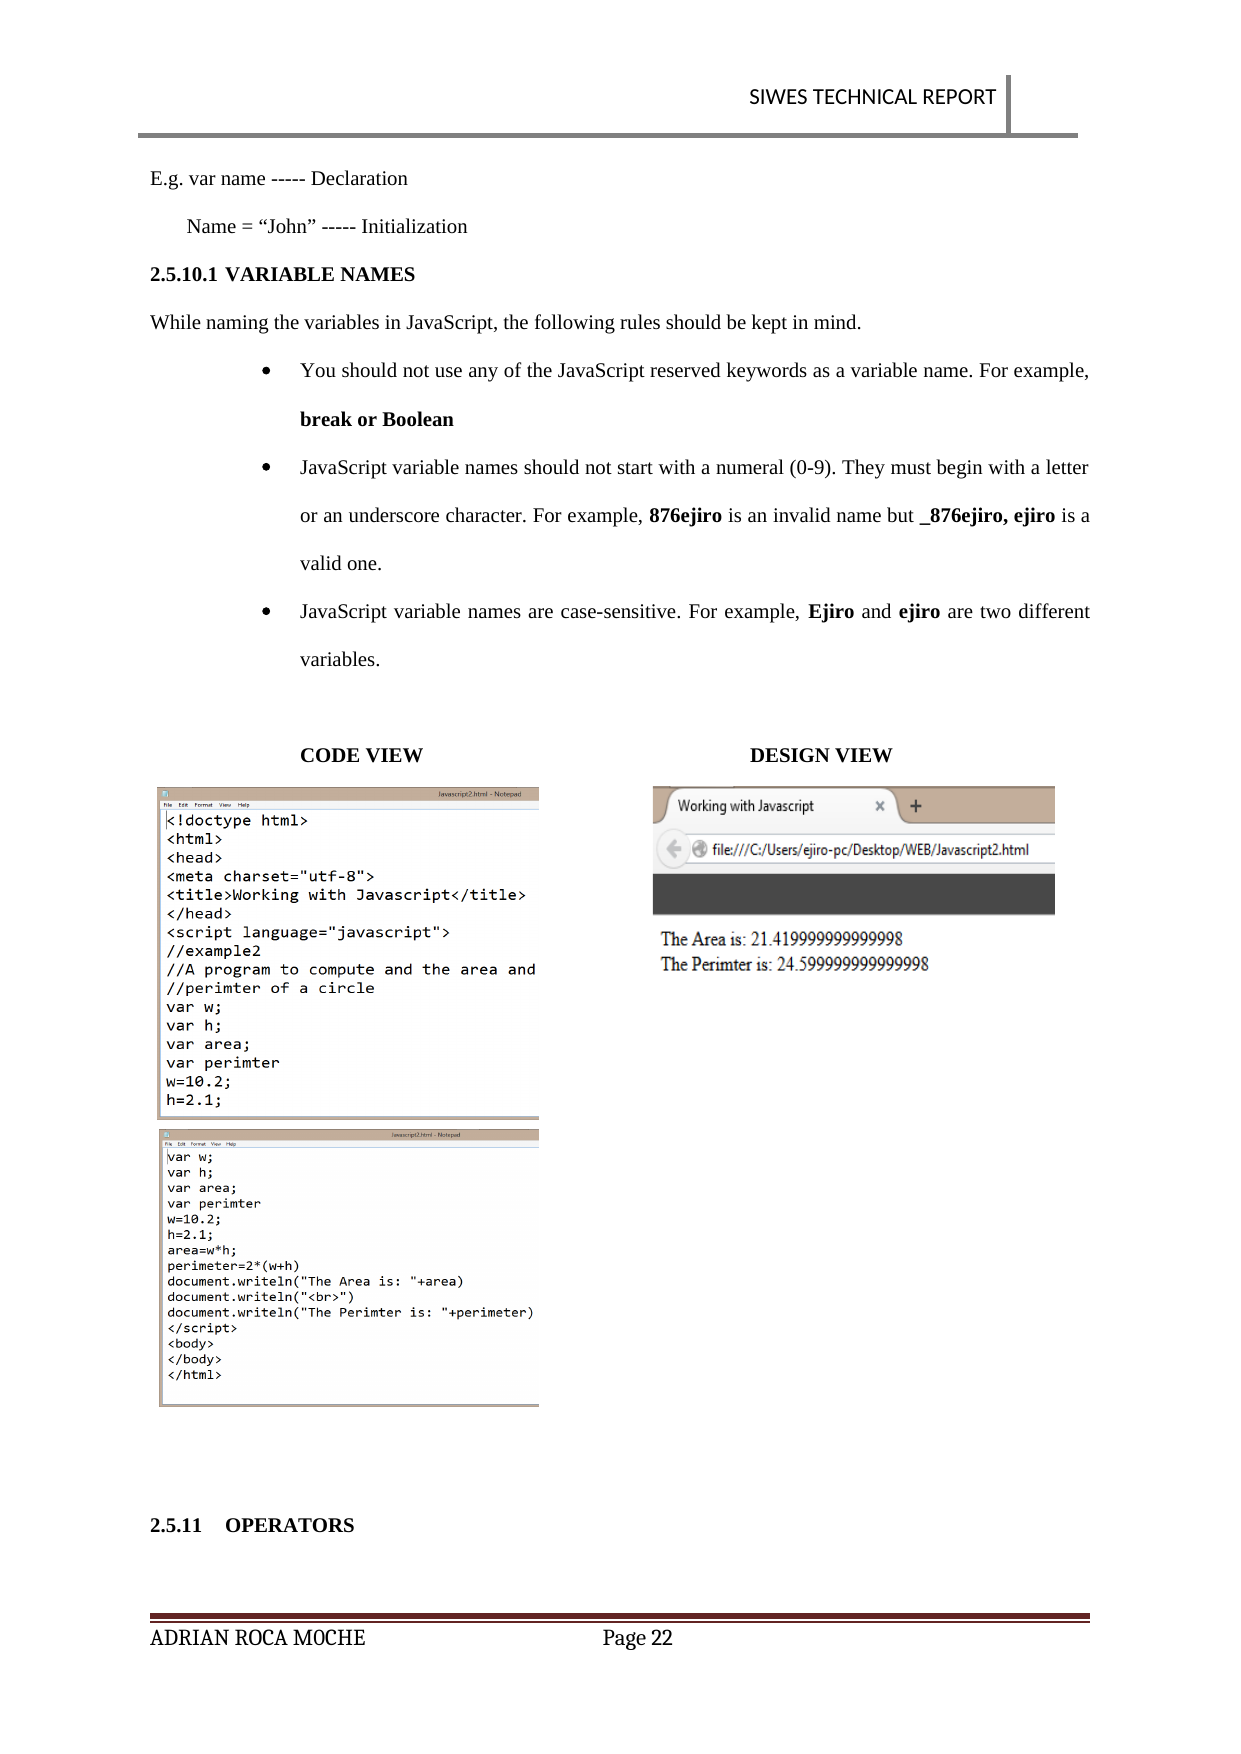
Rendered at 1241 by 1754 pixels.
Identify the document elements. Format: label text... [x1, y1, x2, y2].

text 2.5.10.1 VARIABLE NAMES [150, 262, 1090, 286]
text While naming the variables in JavaScript, the following rules should be kept in mind. [150, 310, 1090, 334]
picture [157, 787, 300, 1120]
text E.g. var name ----- Declaration [150, 166, 1090, 190]
list You should not use any of the JavaScript reserved keywords as a variable name. For example, break or Boolean [262, 358, 1090, 431]
text Name = “John” ----- Initialization [150, 214, 1090, 238]
list JavaScript variable names should not start with a numeral (0-9). They must begin with a letter or an underscore character. For example, 876ejiro is an invalid name but _876ejiro, ejiro is a valid one. [262, 454, 1090, 575]
picture [159, 1129, 539, 1407]
list CODE VIEW DESIGN VIEW [300, 743, 1090, 1297]
text 2.5.11 OPERATORS [150, 1513, 1090, 1537]
list JavaScript variable names are case-sensitive. For example, Ejiro and ejiro are two different variables. [262, 599, 1090, 671]
